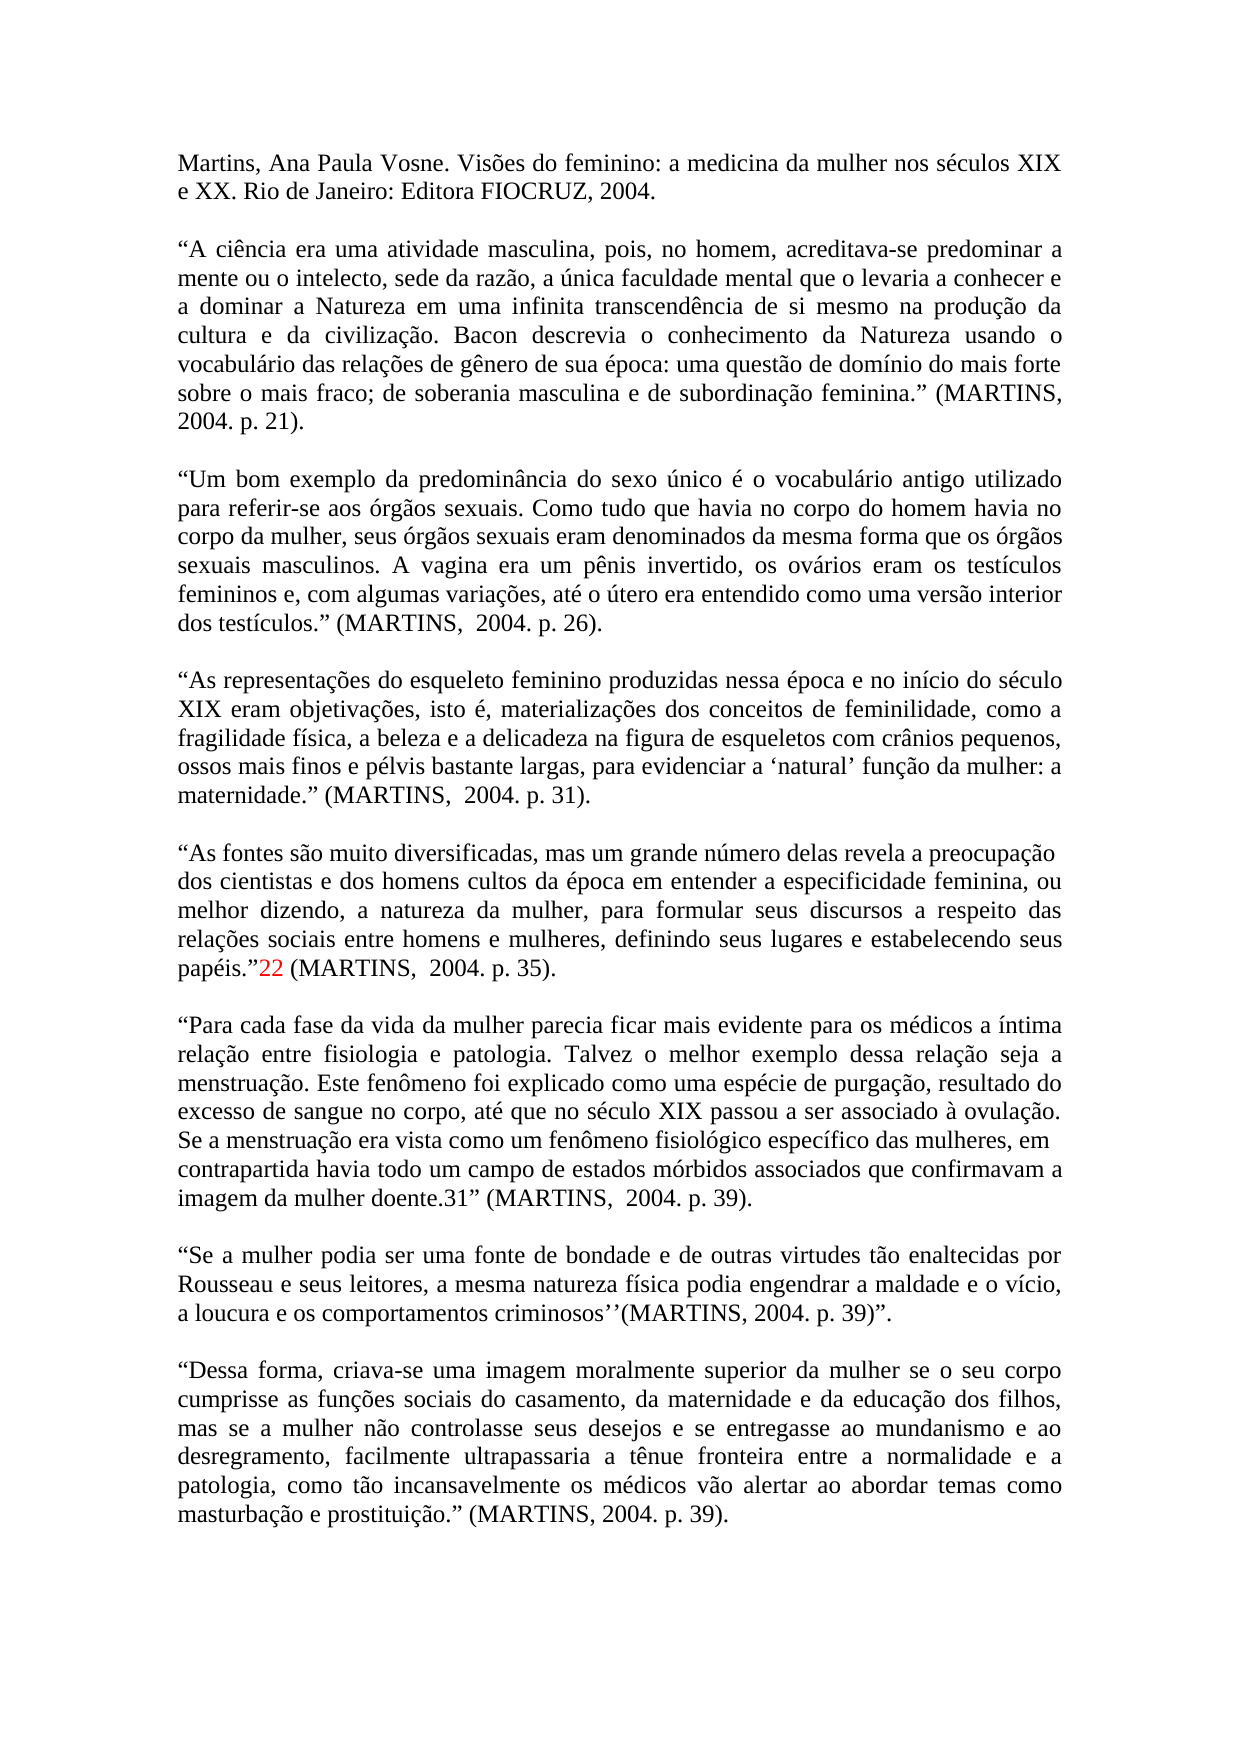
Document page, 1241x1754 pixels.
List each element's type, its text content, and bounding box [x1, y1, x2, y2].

text dos testículos.” (MARTINS, 2004. p. 26). [177, 608, 1063, 636]
text contrapartida havia todo um campo de estados mórbidos associados que confirmavam a imagem da mulher doente.31” (MARTINS, 2004. p. 39). [177, 1154, 1063, 1211]
text “Se a mulher podia ser uma fonte de bondade e de outras virtudes tão enaltecidas por Rousseau e seus leitores, a mesma natureza física podia engendrar a maldade e o vício, a loucura e os comportamentos criminosos’’(MARTINS, 2004. p. 39)”. [177, 1240, 1063, 1326]
text “Dessa forma, criava-se uma imagem moralmente superior da mulher se o seu corpo cumprisse as funções sociais do casamento, da maternidade e da educação dos filhos, mas se a mulher não controlasse seus desejos e se entregasse ao mundanismo e ao desregramento, facilmente ultrapassaria a tênue fronteira entre a normalidade e a patologia, como tão incansavelmente os médicos vão alertar ao abordar temas como masturbação e prostituição.” (MARTINS, 2004. p. 39). [177, 1355, 1063, 1528]
text “As fontes são muito diversificadas, mas um grande número delas revela a preocupação [177, 838, 1063, 866]
text “A ciência era uma atividade masculina, pois, no homem, acreditava-se predominar a mente ou o intelecto, sede da razão, a única faculdade mental que o levaria a conhecer e a dominar a Natureza em uma infinita transcendência de si mesmo na produção da cultura e da civilização. Bacon descrevia o conhecimento da Natureza usando o vocabulário das relações de gênero de sua época: uma questão de domínio do mais forte sobre o mais fraco; de soberania masculina e de subordinação feminina.” (MARTINS, 2004. p. 21). [177, 234, 1063, 435]
text Martins, Ana Paula Vosne. Visões do feminino: a medicina da mulher nos séculos XIX e XX. Rio de Janeiro: Editora FIOCRUZ, 2004. [177, 148, 1063, 205]
text “Para cada fase da vida da mulher parecia ficar mais evidente para os médicos a íntima relação entre fisiologia e patologia. Talvez o melhor exemplo dessa relação seja a menstruação. Este fenômeno foi explicado como uma espécie de purgação, resultado do excesso de sangue no corpo, até que no século XIX passou a ser associado à ovulação. Se a menstruação era vista como um fenômeno fisiológico específico das mulheres, em [177, 1010, 1063, 1154]
text “As representações do esqueleto feminino produzidas nessa época e no início do século XIX eram objetivações, isto é, materializações dos conceitos de feminilidade, como a fragilidade física, a beleza e a delicadeza na figura de esqueletos com crânios pequenos, ossos mais finos e pélvis bastante largas, para evidenciar a ‘natural’ função da mulher: a maternidade.” (MARTINS, 2004. p. 31). [177, 665, 1063, 809]
text “Um bom exemplo da predominância do sexo único é o vocabulário antigo utilizado para referir-se aos órgãos sexuais. Como tudo que havia no corpo do homem havia no corpo da mulher, seus órgãos sexuais eram denominados da mesma forma que os órgãos sexuais masculinos. A vagina era um pênis invertido, os ovários eram os testículos femininos e, com algumas variações, até o útero era entendido como uma versão interior [177, 464, 1063, 608]
text dos cientistas e dos homens cultos da época em entender a especificidade feminina, ou melhor dizendo, a natureza da mulher, para formular seus discursos a respeito das relações sociais entre homens e mulheres, definindo seus lugares e estabelecendo seus papéis.”22 (MARTINS, 2004. p. 35). [177, 866, 1063, 981]
